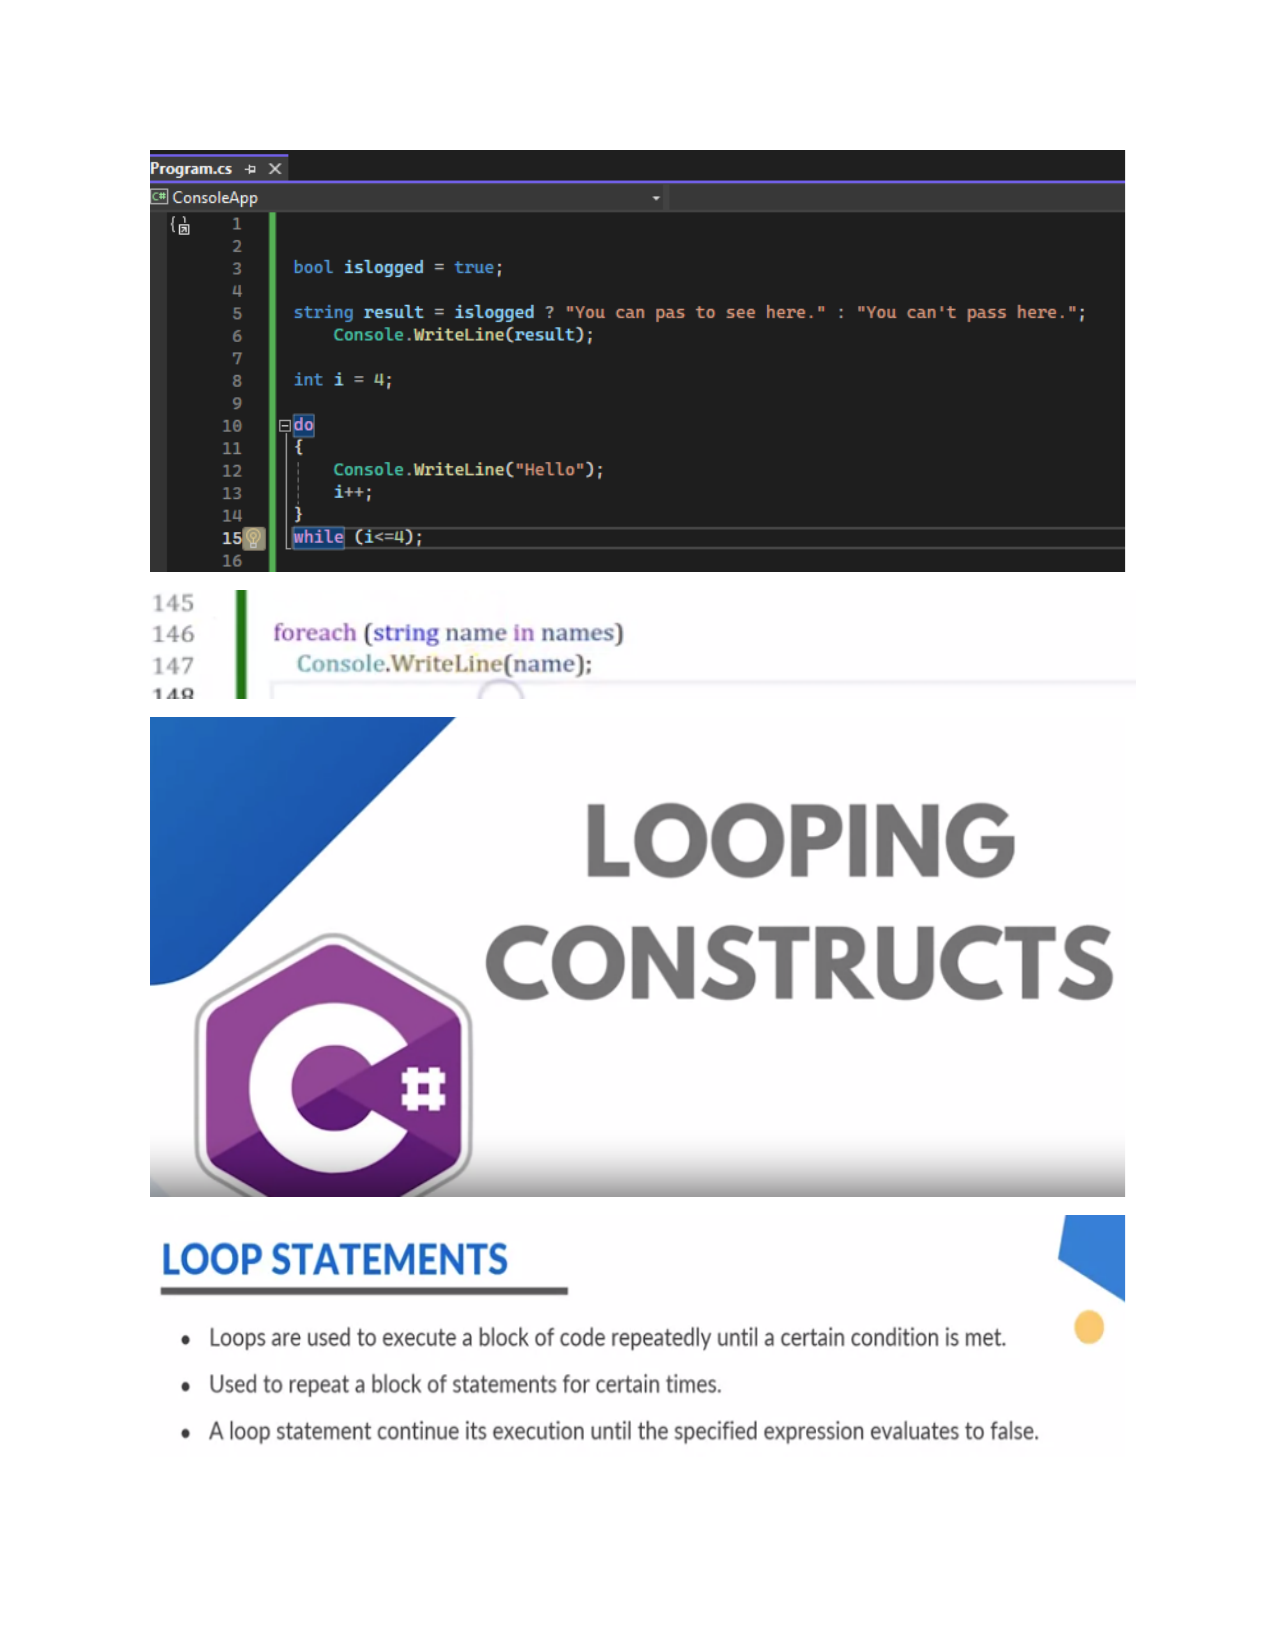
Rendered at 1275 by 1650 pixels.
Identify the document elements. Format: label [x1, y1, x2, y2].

picture [150, 150, 1125, 572]
picture [150, 717, 1125, 1197]
picture [150, 1215, 1125, 1457]
picture [150, 590, 1136, 699]
